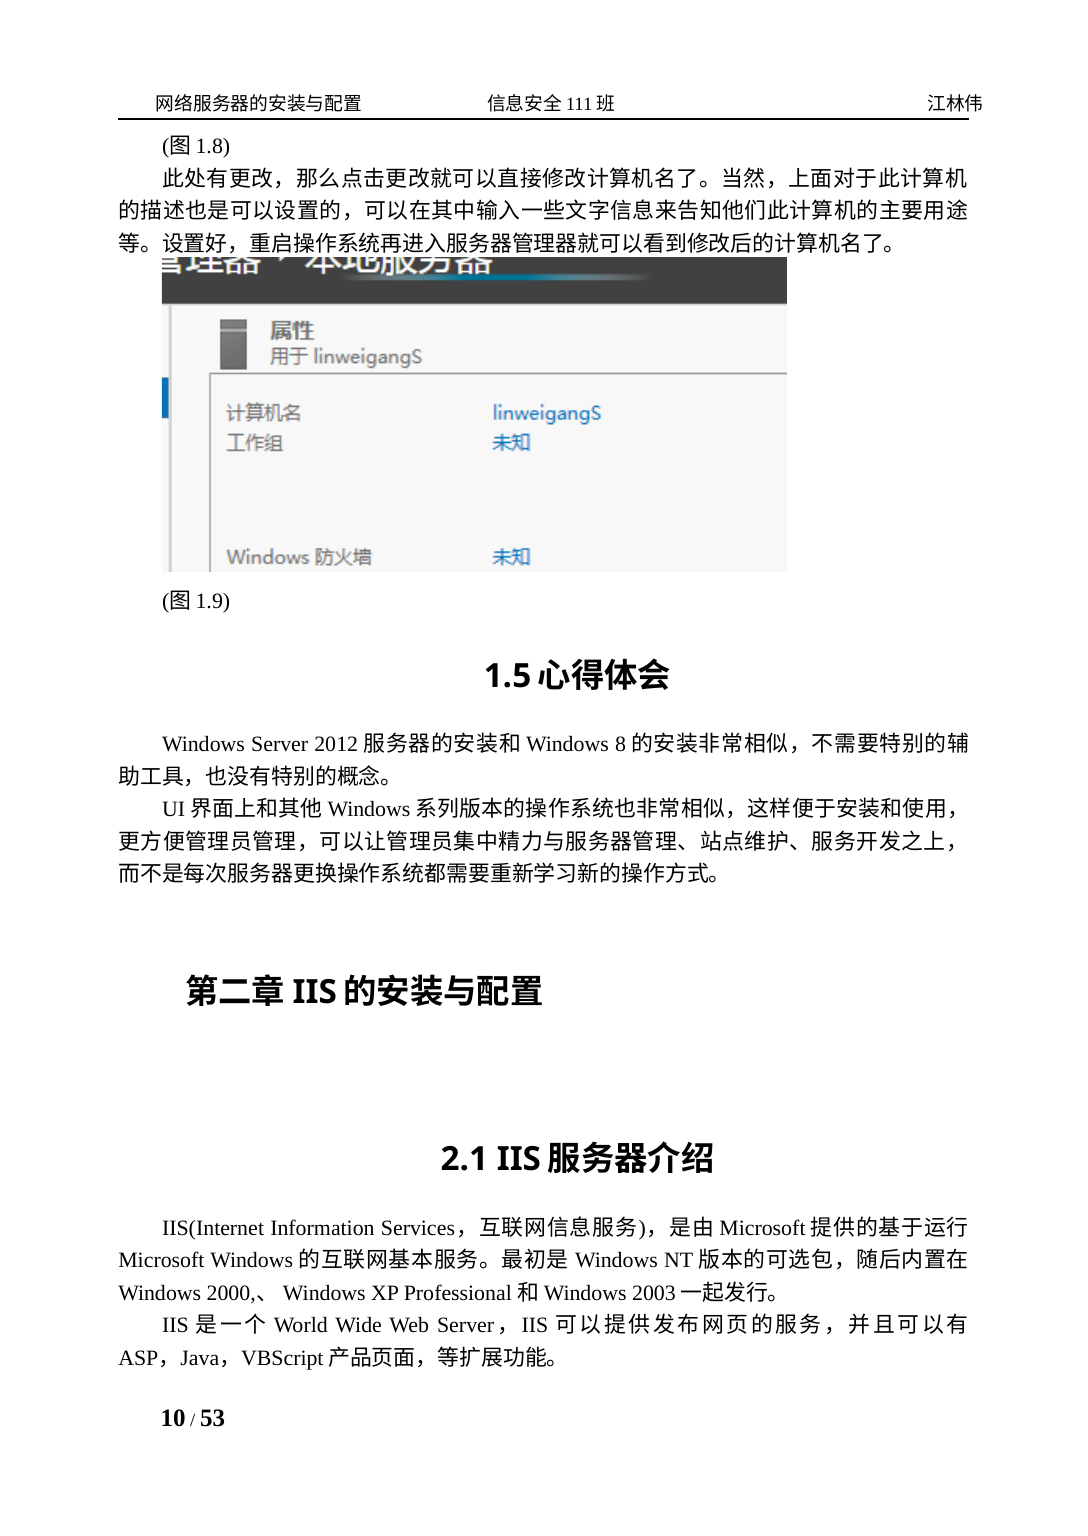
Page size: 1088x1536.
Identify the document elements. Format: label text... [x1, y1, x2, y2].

text IIS(Internet Information Services，互联网信息服务)，是由Microsoft提供的基于运行Microsoft Windows的互联网基本服务。最初是Windows NT版本的可选包，随后内置在Windows 2000,、 Windows XP Professional 和Windows 2003一起发行。 [118, 1209, 969, 1307]
picture [161, 257, 787, 572]
text UI界面上和其他Windows系列版本的操作系统也非常相似，这样便于安装和使用，更方便管理员管理，可以让管理员集中精力与服务器管理、站点维护、服务开发之上，而不是每次服务器更换操作系统都需要重新学习新的操作方式。 [118, 791, 969, 888]
text 此处有更改，那么点击更改就可以直接修改计算机名了。当然，上面对于此计算机的描述也是可以设置的，可以在其中输入一些文字信息来告知他们此计算机的主要用途等。设置好，重启操作系统再进入服务器管理器就可以看到修改后的计算机名了。 [118, 160, 969, 258]
subtitle 1.5心得体会 [118, 640, 969, 705]
subtitle 第二章 IIS的安装与配置 [118, 956, 969, 1021]
text Windows Server 2012服务器的安装和Windows 8的安装非常相似，不需要特别的辅助工具，也没有特别的概念。 [118, 726, 969, 791]
text (图1.9) [118, 583, 969, 615]
text IIS是一个World Wide Web Server，IIS可以提供发布网页的服务，并且可以有ASP，Java，VBScript产品页面，等扩展功能。 [118, 1307, 969, 1372]
text (图1.8) [118, 128, 969, 160]
subtitle 2.1 IIS服务器介绍 [118, 1124, 969, 1189]
